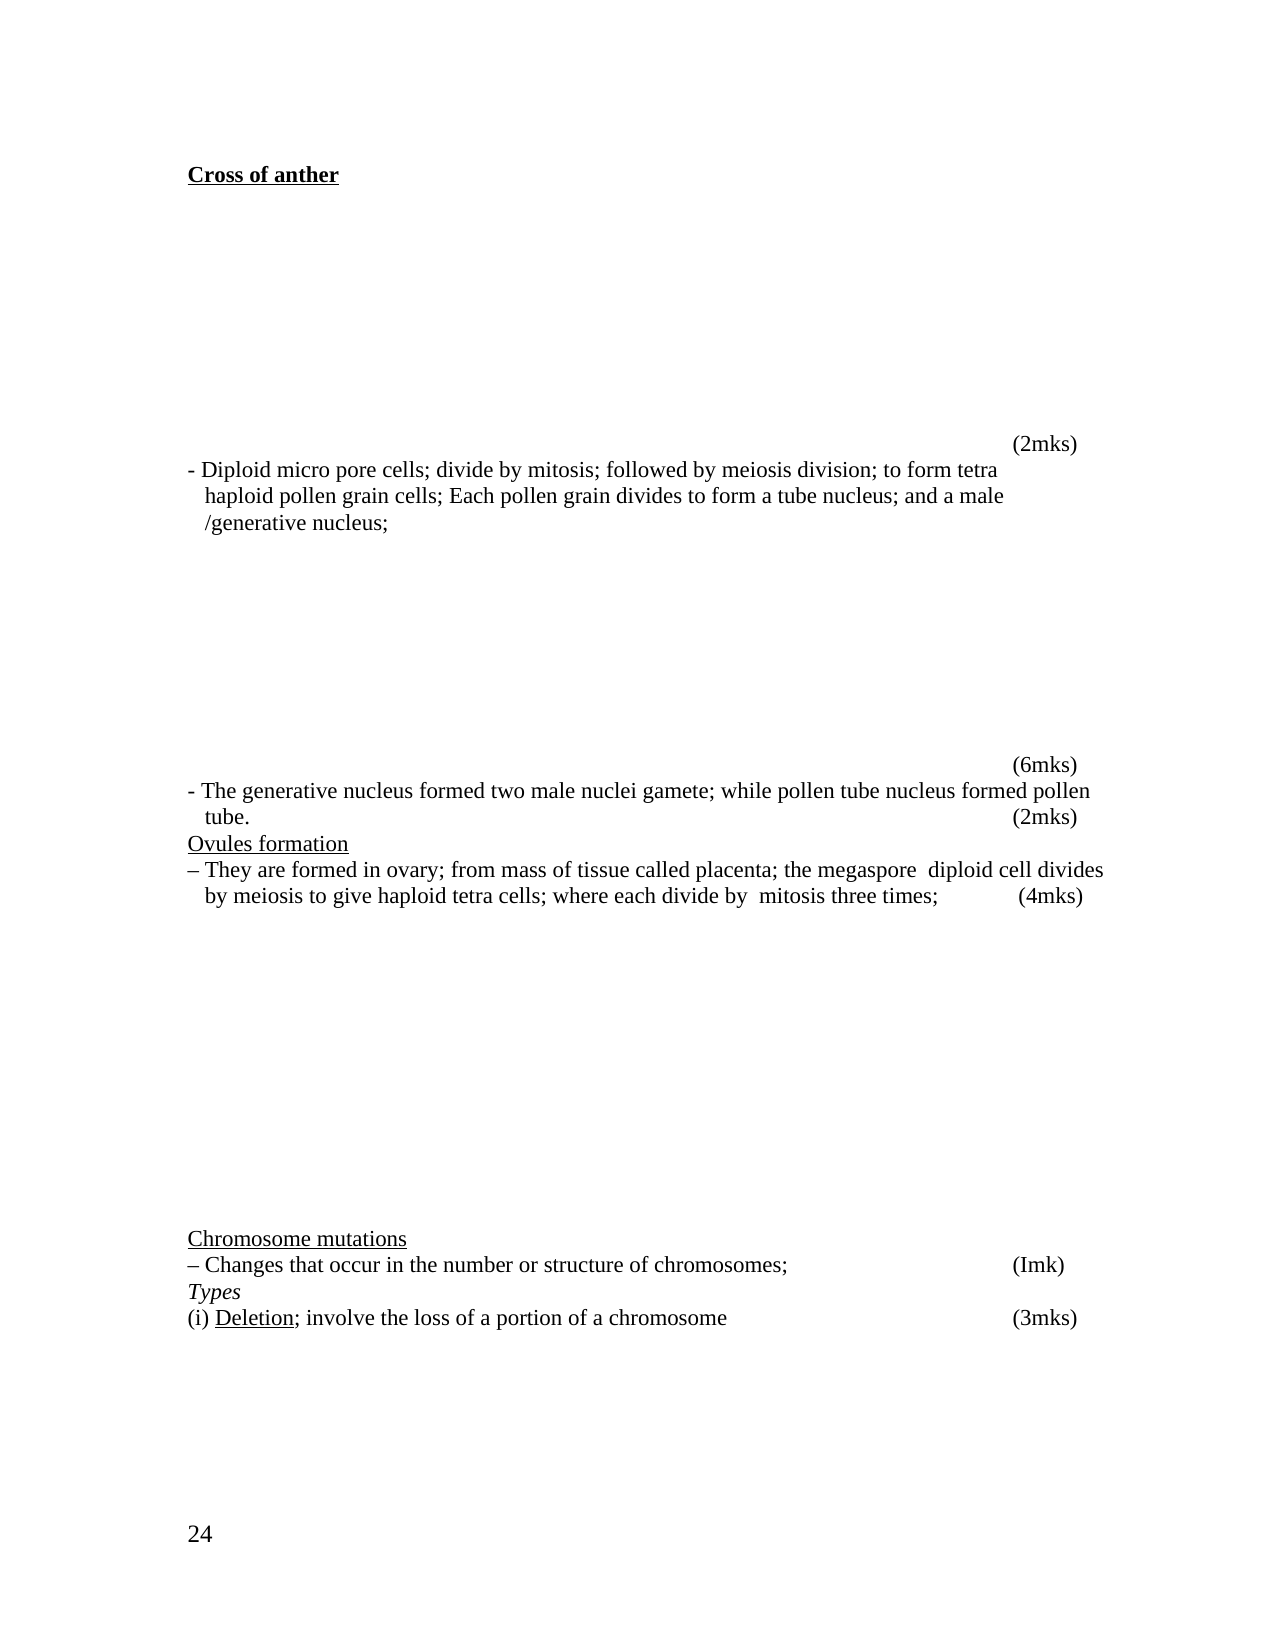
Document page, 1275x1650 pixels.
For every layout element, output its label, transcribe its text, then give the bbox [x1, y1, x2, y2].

text haploid pollen grain cells; Each pollen grain divides to form a tube nucleus; and a male [187, 482, 1116, 509]
text (2mks) - Diploid micro pore cells; divide by mitosis; followed by meiosis division; to form tetra [187, 377, 1116, 482]
text (6mks) - The generative nucleus formed two male nuclei gamete; while pollen tube nucleus formed pollen [187, 672, 1116, 803]
text Cross of anther [187, 161, 1116, 348]
text /generative nucleus; [187, 509, 1116, 643]
text Chromosome mutations – Changes that occur in the number or structure of chromosomes; (Imk) Types (i) Deletion; involve the loss of a portion of a chromosome (3mks) [187, 1225, 1116, 1359]
text tube. (2mks) Ovules formation – They are formed in ovary; from mass of tissue called placenta; the megaspore diploid cell divides [187, 803, 1116, 882]
text by meiosis to give haploid tetra cells; where each divide by mitosis three times; (4mks) [187, 882, 1116, 937]
